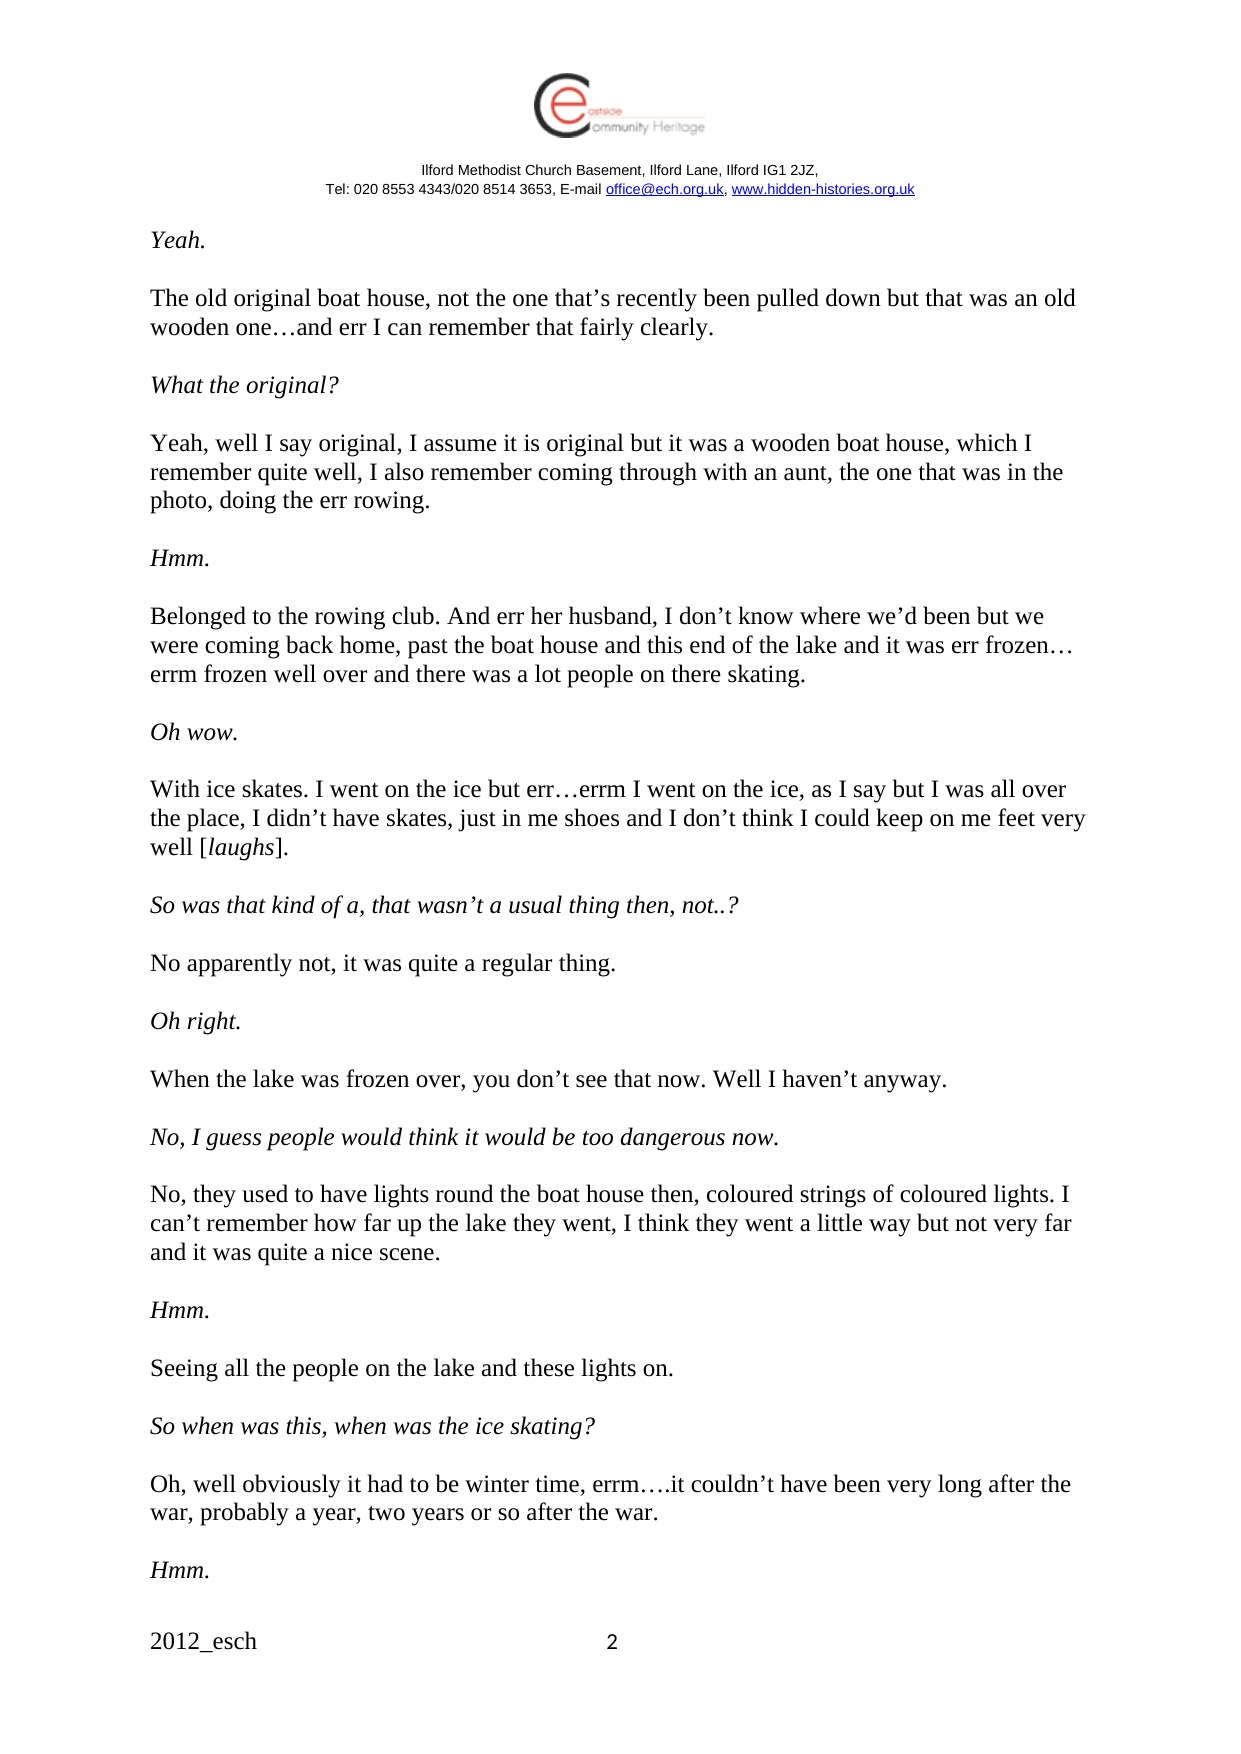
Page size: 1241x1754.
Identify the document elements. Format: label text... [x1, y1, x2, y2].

subtitle Hmm. [150, 1555, 1090, 1584]
subtitle Yeah, well I say original, I assume it is original but it was a wooden boat house, which I remember quite well, I also remember coming through with an aunt, the one that was in the photo, doing the err rowing. [150, 428, 1090, 514]
subtitle Hmm. [150, 543, 1090, 572]
subtitle What the original? [150, 370, 1090, 399]
subtitle So when was this, when was the ice skating? [150, 1411, 1090, 1439]
subtitle Oh wow. [150, 717, 1090, 745]
subtitle So was that kind of a, that wasn’t a usual thing then, not..? [150, 890, 1090, 919]
subtitle When the lake was frozen over, you don’t see that now. Well I haven’t anyway. [150, 1064, 1090, 1092]
subtitle Belonged to the rowing club. And err her husband, I don’t know where we’d been but we were coming back home, past the boat house and this end of the lake and it was err frozen…errm frozen well over and there was a lot people on there skating. [150, 601, 1090, 687]
subtitle With ice skates. I went on the ice but err…errm I went on the ice, as I say but I was all over the place, I didn’t have skates, just in me shoes and I don’t think I could keep on me feet very well [laughs]. [150, 774, 1090, 861]
subtitle Oh right. [150, 1006, 1090, 1034]
picture [534, 73, 707, 138]
subtitle No, I guess people would think it would be too dangerous now. [150, 1122, 1090, 1150]
subtitle No, they used to have lights round the boat house then, coloured strings of coloured lights. I can’t remember how far up the lake they went, I think they went a little way but not very far and it was quite a nice scene. [150, 1179, 1090, 1266]
subtitle The old original boat house, not the one that’s recently been pulled down but that was an old wooden one…and err I can remember that fairly clearly. [150, 283, 1090, 341]
subtitle No apparently not, it was quite a regular thing. [150, 948, 1090, 977]
subtitle Yeah. [150, 225, 1090, 254]
subtitle Seeing all the people on the lake and these lights on. [150, 1353, 1090, 1382]
subtitle Hmm. [150, 1295, 1090, 1324]
subtitle Oh, well obviously it had to be winter time, errm….it couldn’t have been very long after the war, probably a year, two years or so after the war. [150, 1469, 1090, 1526]
